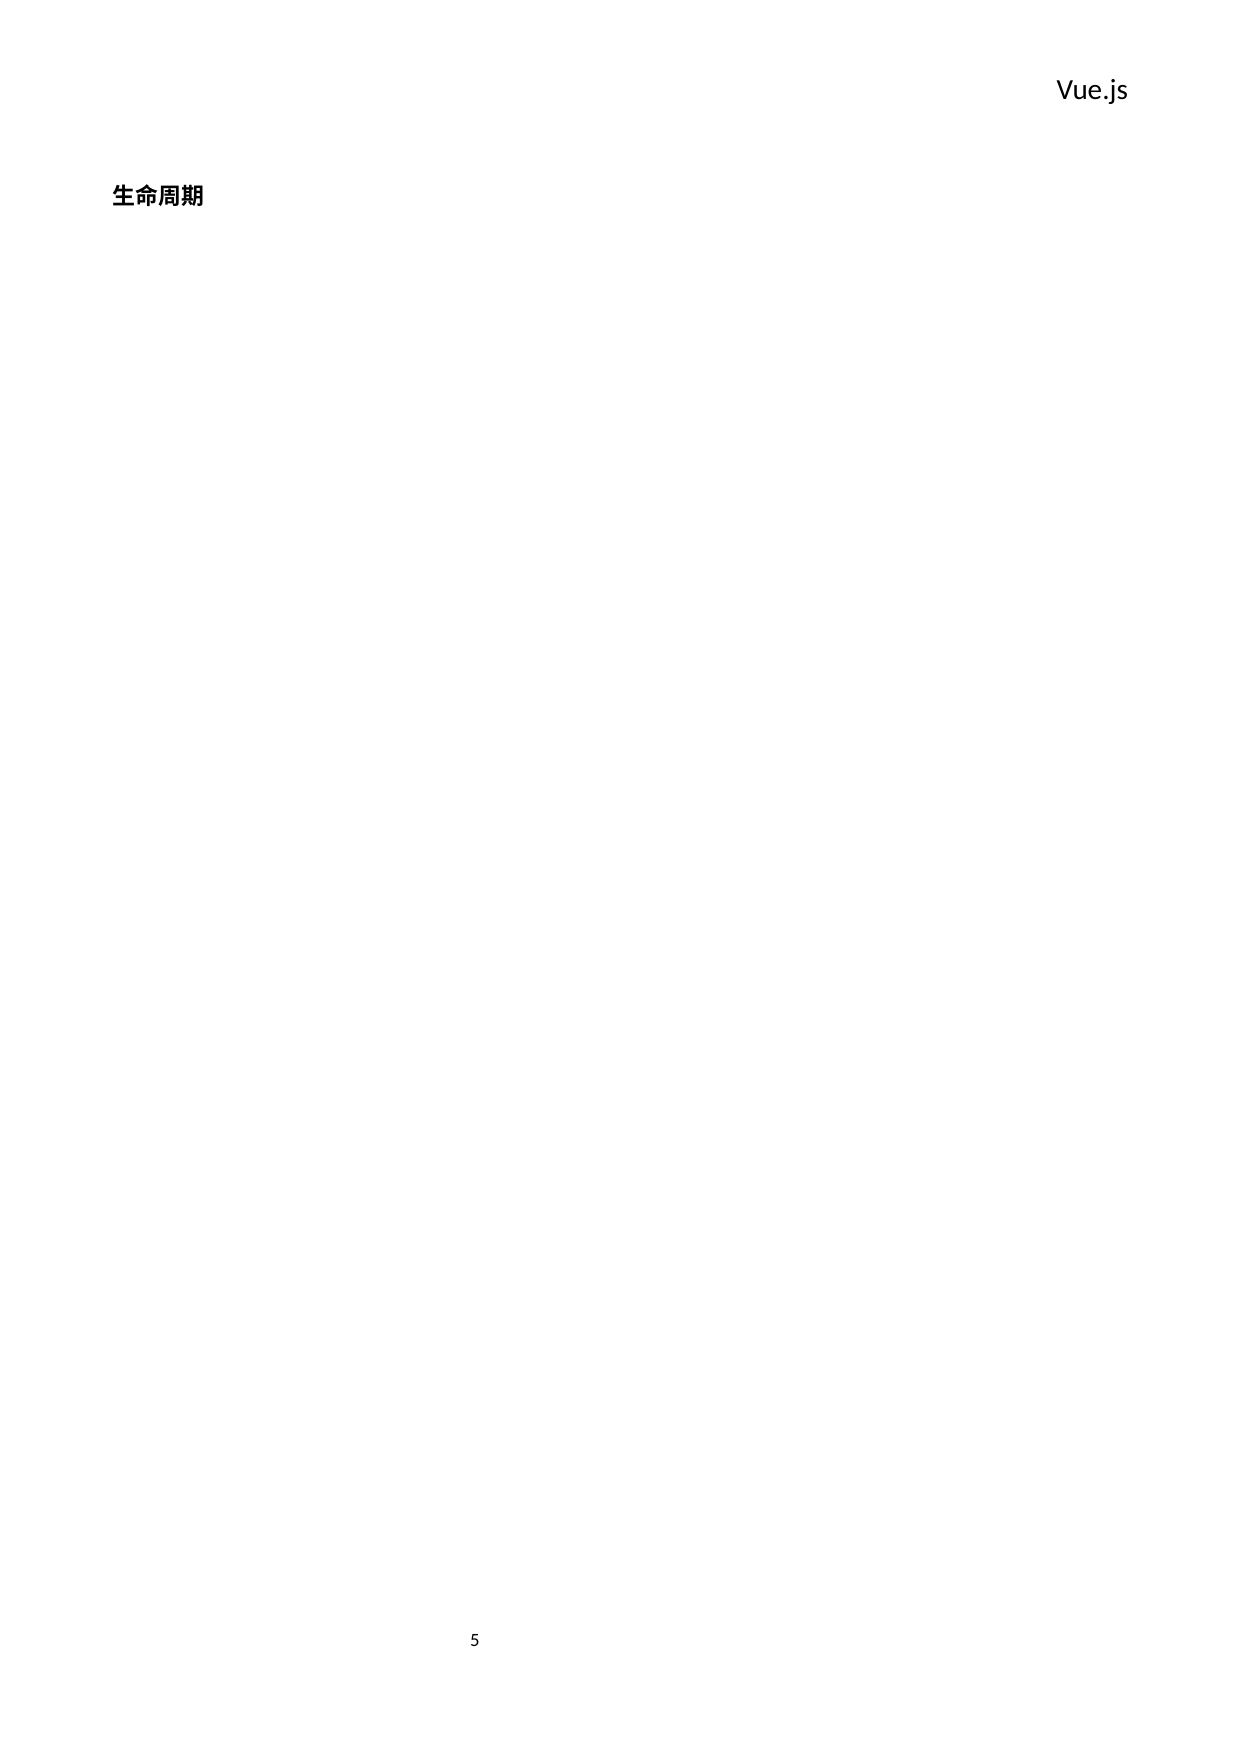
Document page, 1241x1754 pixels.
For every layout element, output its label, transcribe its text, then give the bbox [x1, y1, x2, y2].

subtitle 生命周期 [112, 162, 1128, 227]
